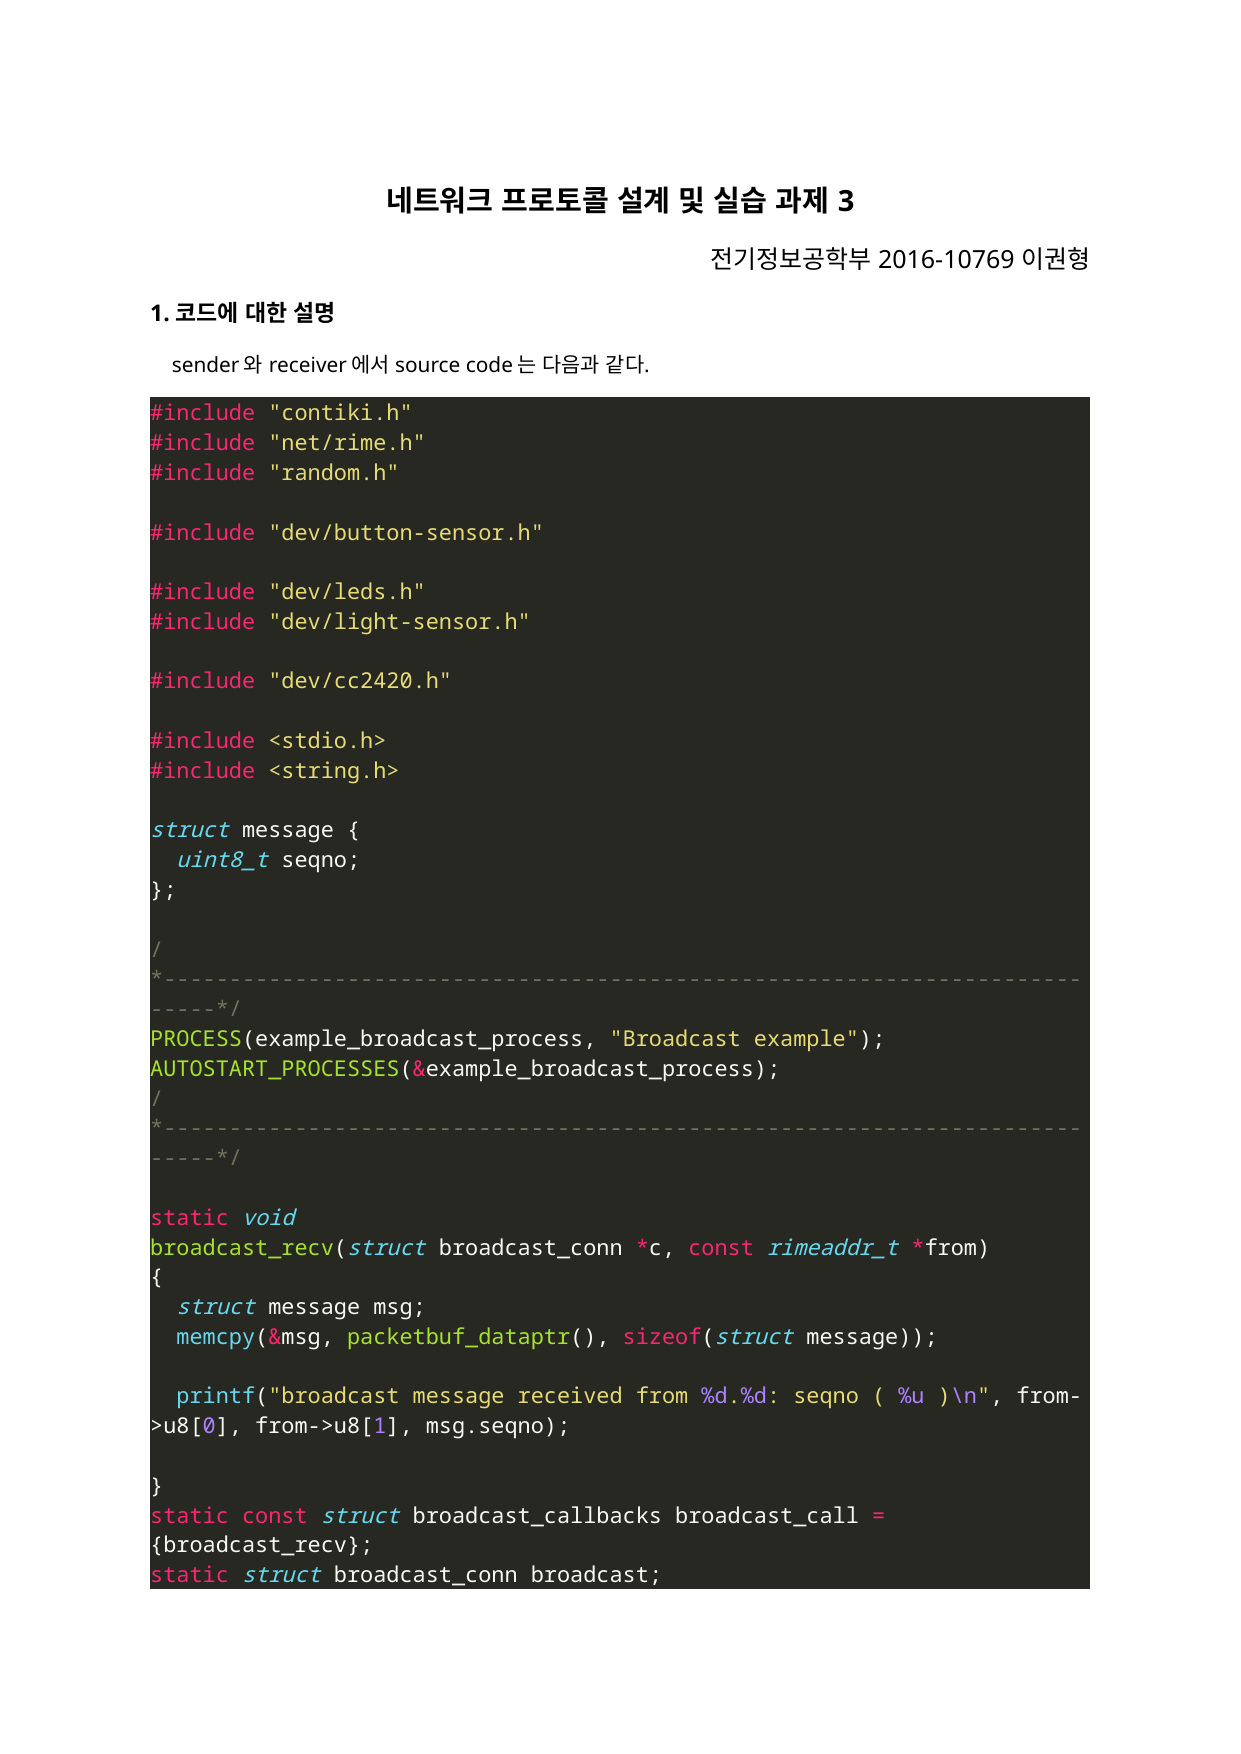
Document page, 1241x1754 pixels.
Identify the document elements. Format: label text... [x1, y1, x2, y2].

text PROCESS(example_broadcast_process, "Broadcast example"); [150, 1023, 1090, 1053]
text /*---------------------------------------------------------------------------*/ [150, 933, 1090, 1023]
text printf("broadcast message received from %d.%d: seqno ( %u )\n", from->u8[0], from->u8[1], msg.seqno); [150, 1380, 1090, 1440]
text }; [150, 874, 1090, 904]
text #include "dev/light-sensor.h" [150, 606, 1090, 636]
text #include <string.h> [150, 755, 1090, 784]
text #include "dev/cc2420.h" [150, 665, 1090, 695]
text /*---------------------------------------------------------------------------*/ [150, 1082, 1090, 1172]
text static void [150, 1202, 1090, 1231]
text } [150, 1470, 1090, 1499]
text { [150, 1261, 1090, 1291]
text struct message { [150, 814, 1090, 844]
text uint8_t seqno; [150, 844, 1090, 874]
text #include "dev/button-sensor.h" [150, 516, 1090, 546]
text #include "contiki.h" [150, 397, 1090, 427]
text 1. 코드에 대한 설명 [150, 295, 1090, 329]
text AUTOSTART_PROCESSES(&example_broadcast_process); [150, 1053, 1090, 1082]
text #include "net/rime.h" [150, 427, 1090, 457]
text #include "random.h" [150, 457, 1090, 487]
text static const struct broadcast_callbacks broadcast_call = {broadcast_recv}; [150, 1499, 1090, 1559]
text 네트워크 프로토콜 설계 및 실습 과제 3 [150, 177, 1090, 219]
text #include "dev/leds.h" [150, 576, 1090, 606]
text sender와 receiver에서 source code는 다음과 같다. [150, 348, 1090, 378]
text struct message msg; [150, 1291, 1090, 1321]
text 전기정보공학부 2016-10769 이권형 [150, 239, 1090, 276]
text static struct broadcast_conn broadcast; [150, 1559, 1090, 1589]
text broadcast_recv(struct broadcast_conn *c, const rimeaddr_t *from) [150, 1231, 1090, 1261]
text memcpy(&msg, packetbuf_dataptr(), sizeof(struct message)); [150, 1321, 1090, 1351]
text #include <stdio.h> [150, 725, 1090, 755]
